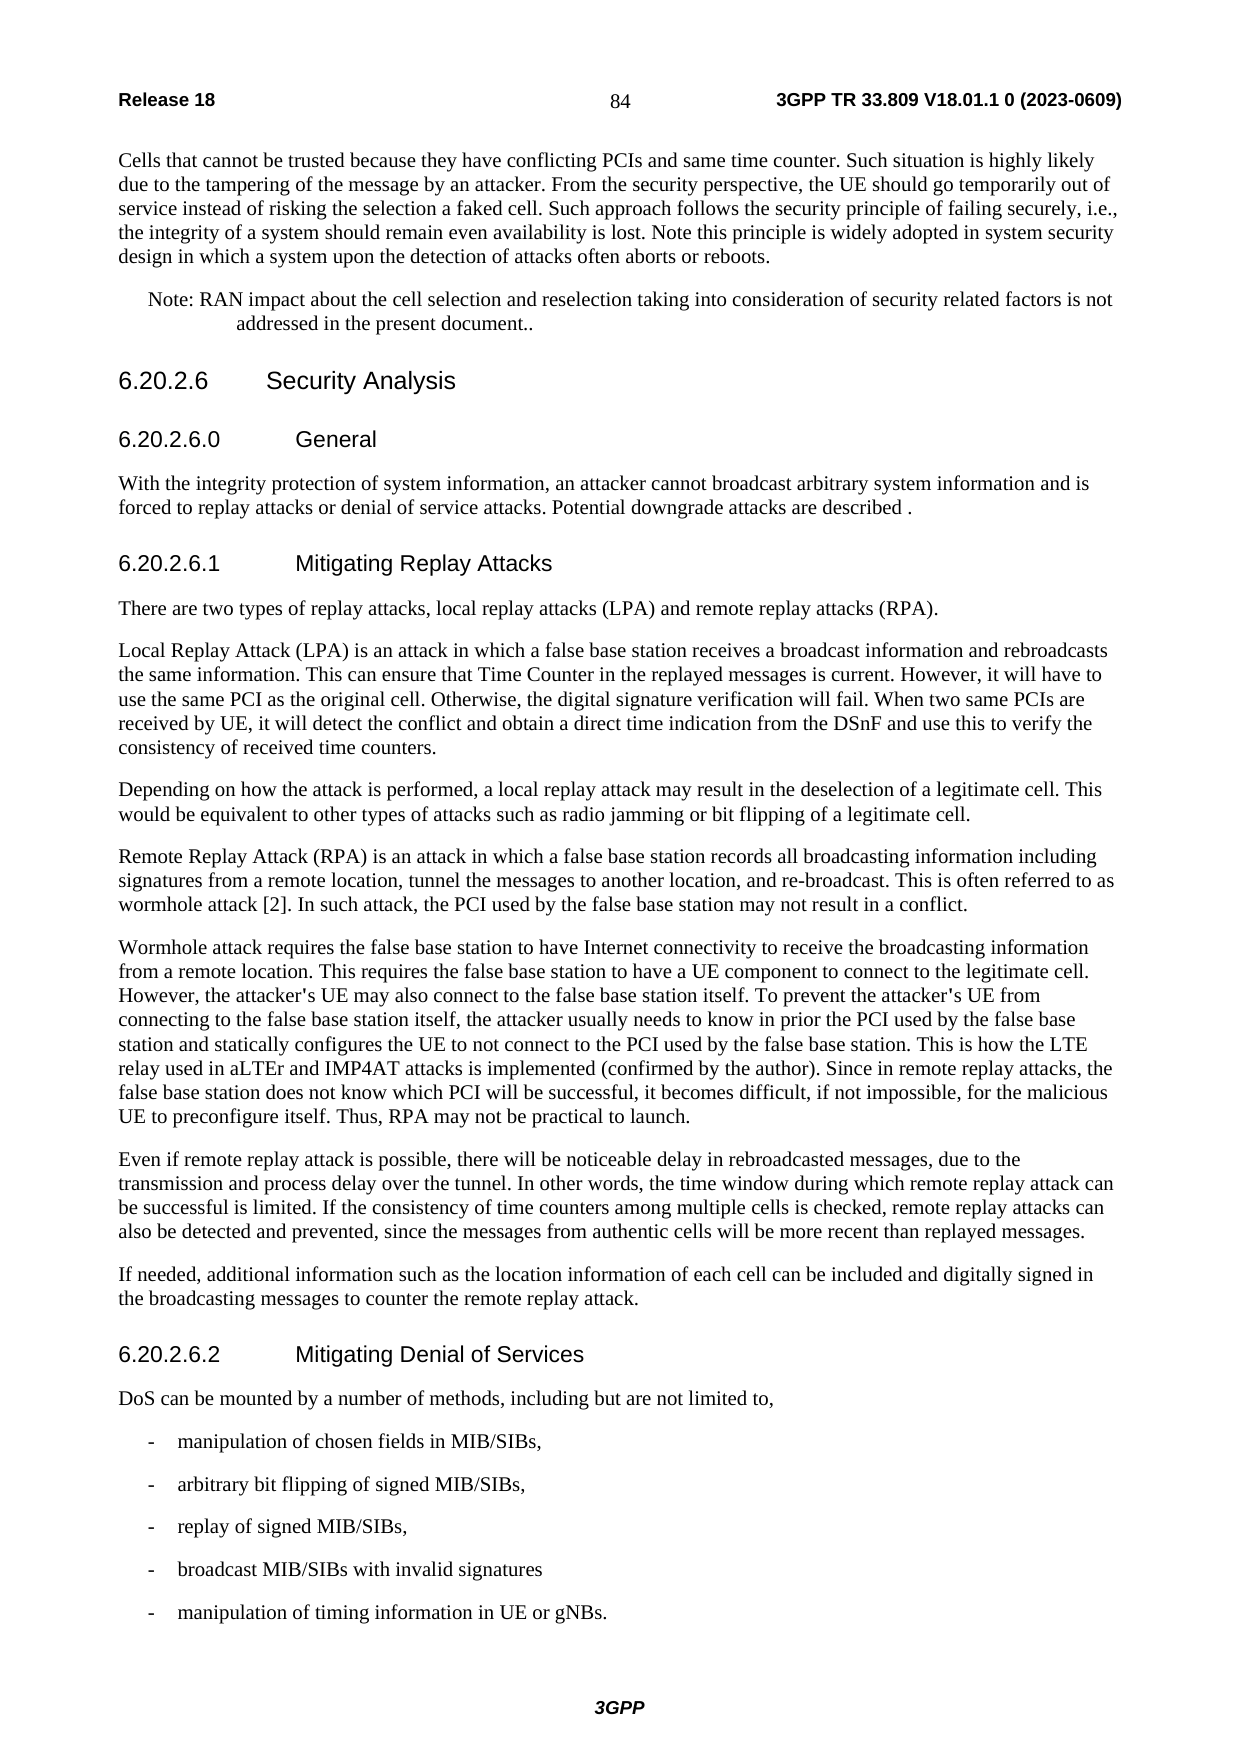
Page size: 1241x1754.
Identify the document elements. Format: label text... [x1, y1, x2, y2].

text DoS can be mounted by a number of methods, including but are not limited to, [118, 1386, 1122, 1410]
text Even if remote replay attack is possible, there will be noticeable delay in rebroadcasted messages, due to the transmission and process delay over the tunnel. In other words, the time window during which remote replay attack can be successful is limited. If the consistency of time counters among multiple cells is checked, remote replay attacks can also be detected and prevented, since the messages from authentic cells will be more recent than replayed messages. [118, 1146, 1122, 1243]
text - arbitrary bit flipping of signed MIB/SIBs, [148, 1472, 1122, 1496]
text With the integrity protection of system information, an attacker cannot broadcast arbitrary system information and is forced to replay attacks or denial of service attacks. Potential downgrade attacks are described . [118, 471, 1122, 519]
text Remote Replay Attack (RPA) is an attack in which a false base station records all broadcasting information including signatures from a remote location, tunnel the messages to another location, and re-broadcast. This is often referred to as wormhole attack [2]. In such attack, the PCI used by the false base station may not result in a conflict. [118, 844, 1122, 916]
subtitle 6.20.2.6.1 Mitigating Replay Attacks [118, 550, 1122, 577]
text - replay of signed MIB/SIBs, [148, 1514, 1122, 1538]
text There are two types of replay attacks, local replay attacks (LPA) and remote replay attacks (RPA). [118, 596, 1122, 619]
text Local Replay Attack (LPA) is an attack in which a false base station receives a broadcast information and rebroadcasts the same information. This can ensure that Time Counter in the replayed messages is current. However, it will have to use the same PCI as the original cell. Otherwise, the digital signature verification will fail. When two same PCIs are received by UE, it will detect the conflict and obtain a direct time indication from the DSnF and use this to verify the consistency of received time counters. [118, 638, 1122, 759]
subtitle 6.20.2.6.2 Mitigating Denial of Services [118, 1341, 1122, 1367]
text Note: RAN impact about the cell selection and reselection taking into consideration of security related factors is not addressed in the present document.. [148, 287, 1122, 335]
text Cells that cannot be trusted because they have conflicting PCIs and same time counter. Such situation is highly likely due to the tampering of the message by an attacker. From the security perspective, the UE should go temporarily out of service instead of risking the selection a faked cell. Such approach follows the security principle of failing securely, i.e., the integrity of a system should remain even availability is lost. Note this principle is widely adopted in system security design in which a system upon the detection of attacks often aborts or reboots. [118, 147, 1122, 268]
text If needed, additional information such as the location information of each cell can be included and digitally signed in the broadcasting messages to counter the remote replay attack. [118, 1261, 1122, 1309]
text Depending on how the attack is performed, a local replay attack may result in the deselection of a legitimate cell. This would be equivalent to other types of attacks such as radio jamming or bit flipping of a legitimate cell. [118, 777, 1122, 826]
subtitle 6.20.2.6.0 General [118, 426, 1122, 452]
text Wormhole attack requires the false base station to have Internet connectivity to receive the broadcasting information from a remote location. This requires the false base station to have a UE component to connect to the legitimate cell. However, the attacker's UE may also connect to the false base station itself. To prevent the attacker's UE from connecting to the false base station itself, the attacker usually needs to know in prior the PCI used by the false base station and statically configures the UE to not connect to the PCI used by the false base station. This is how the LTE relay used in aLTEr and IMP4AT attacks is implemented (confirmed by the author). Since in remote replay attacks, the false base station does not know which PCI will be successful, it becomes difficult, if not impossible, for the malicious UE to preconfigure itself. Thus, RPA may not be practical to launch. [118, 935, 1122, 1128]
subtitle 6.20.2.6 Security Analysis [118, 366, 1122, 395]
text - broadcast MIB/SIBs with invalid signatures [148, 1557, 1122, 1581]
text - manipulation of chosen fields in MIB/SIBs, [148, 1429, 1122, 1453]
text - manipulation of timing information in UE or gNBs. [148, 1600, 1122, 1624]
